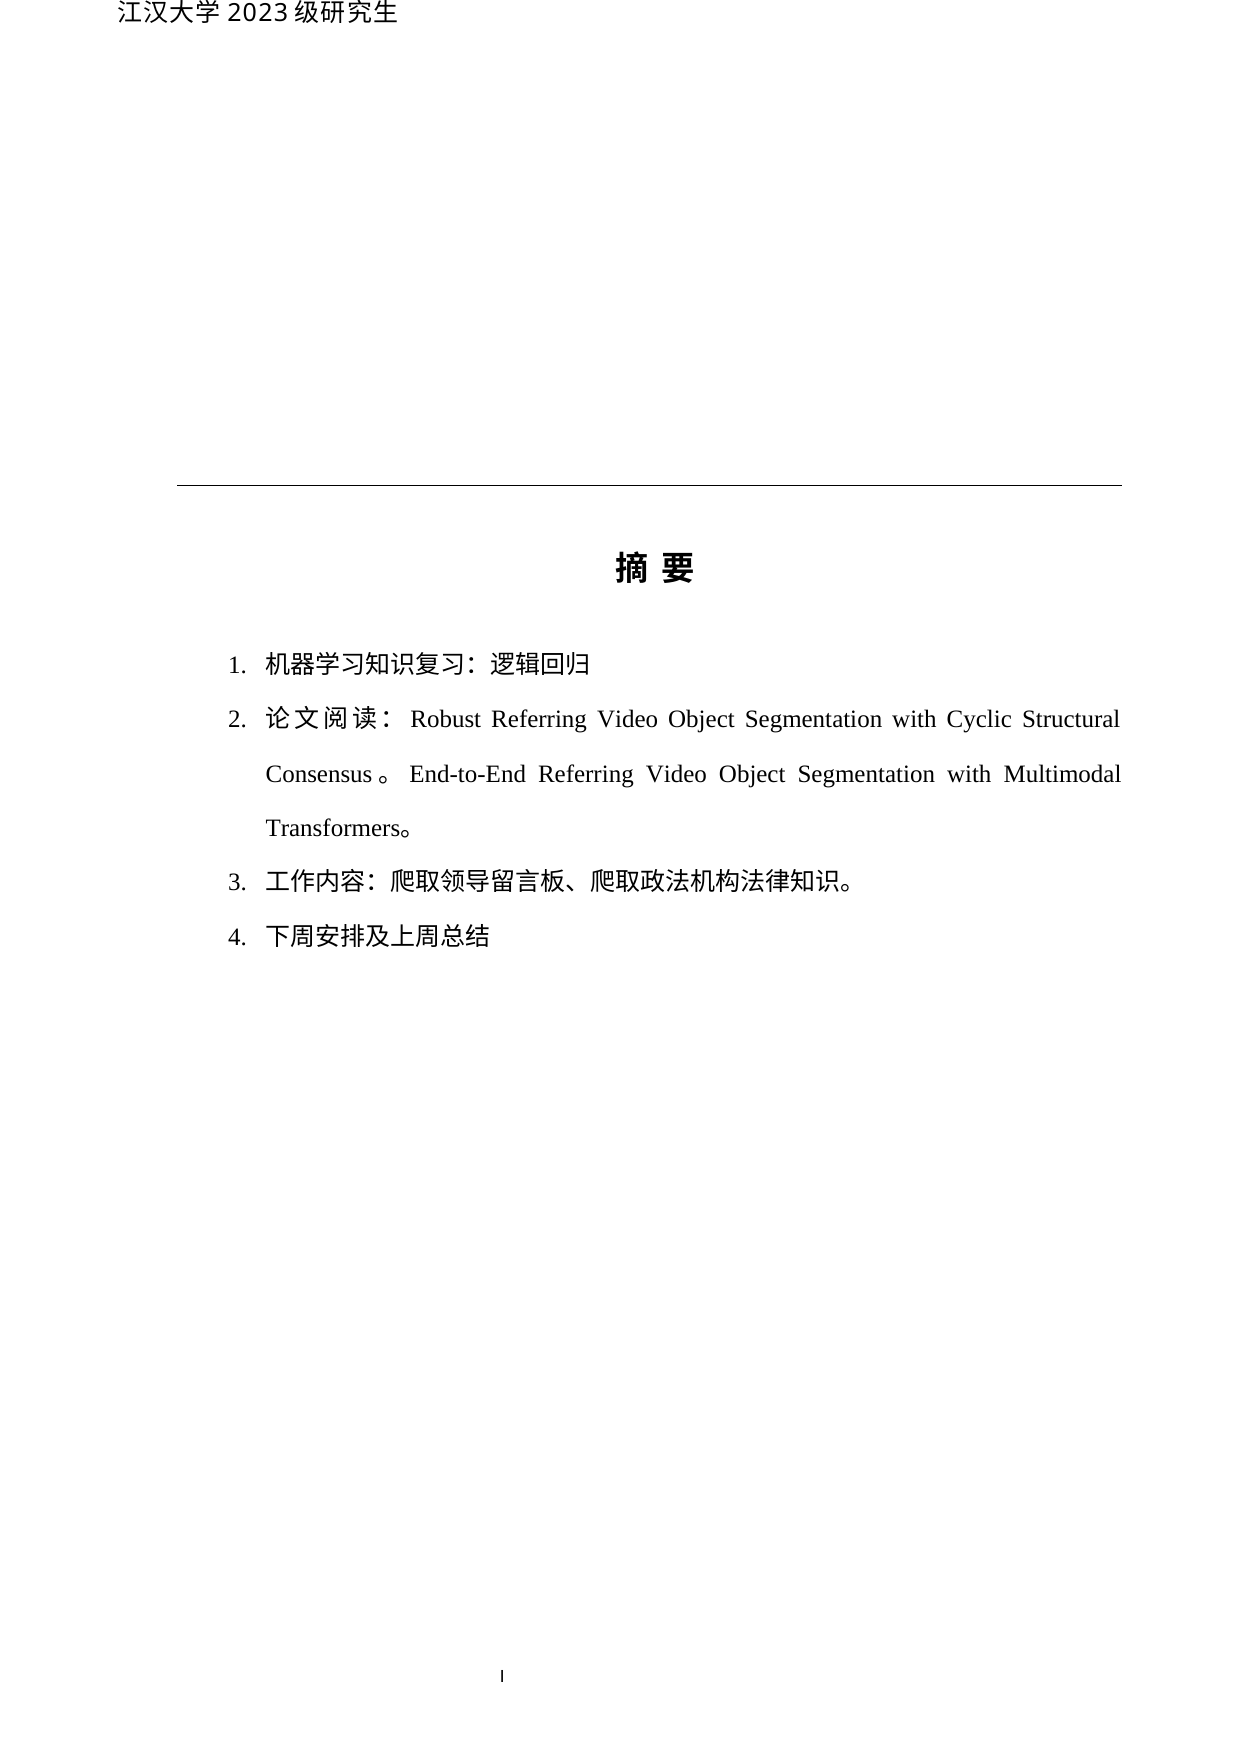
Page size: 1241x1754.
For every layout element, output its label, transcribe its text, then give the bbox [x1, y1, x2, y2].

subtitle 摘要 [191, 540, 1122, 592]
list 工作内容：爬取领导留言板、爬取政法机构法律知识。 [228, 862, 1122, 898]
list 论文阅读：Robust Referring Video Object Segmentation with Cyclic Structural Consensus。End-to-End Referring Video Object Segmentation with Multimodal Transformers。 [228, 699, 1122, 844]
list 机器学习知识复习：逻辑回归 [228, 644, 1122, 681]
list 下周安排及上周总结 [228, 916, 1122, 952]
